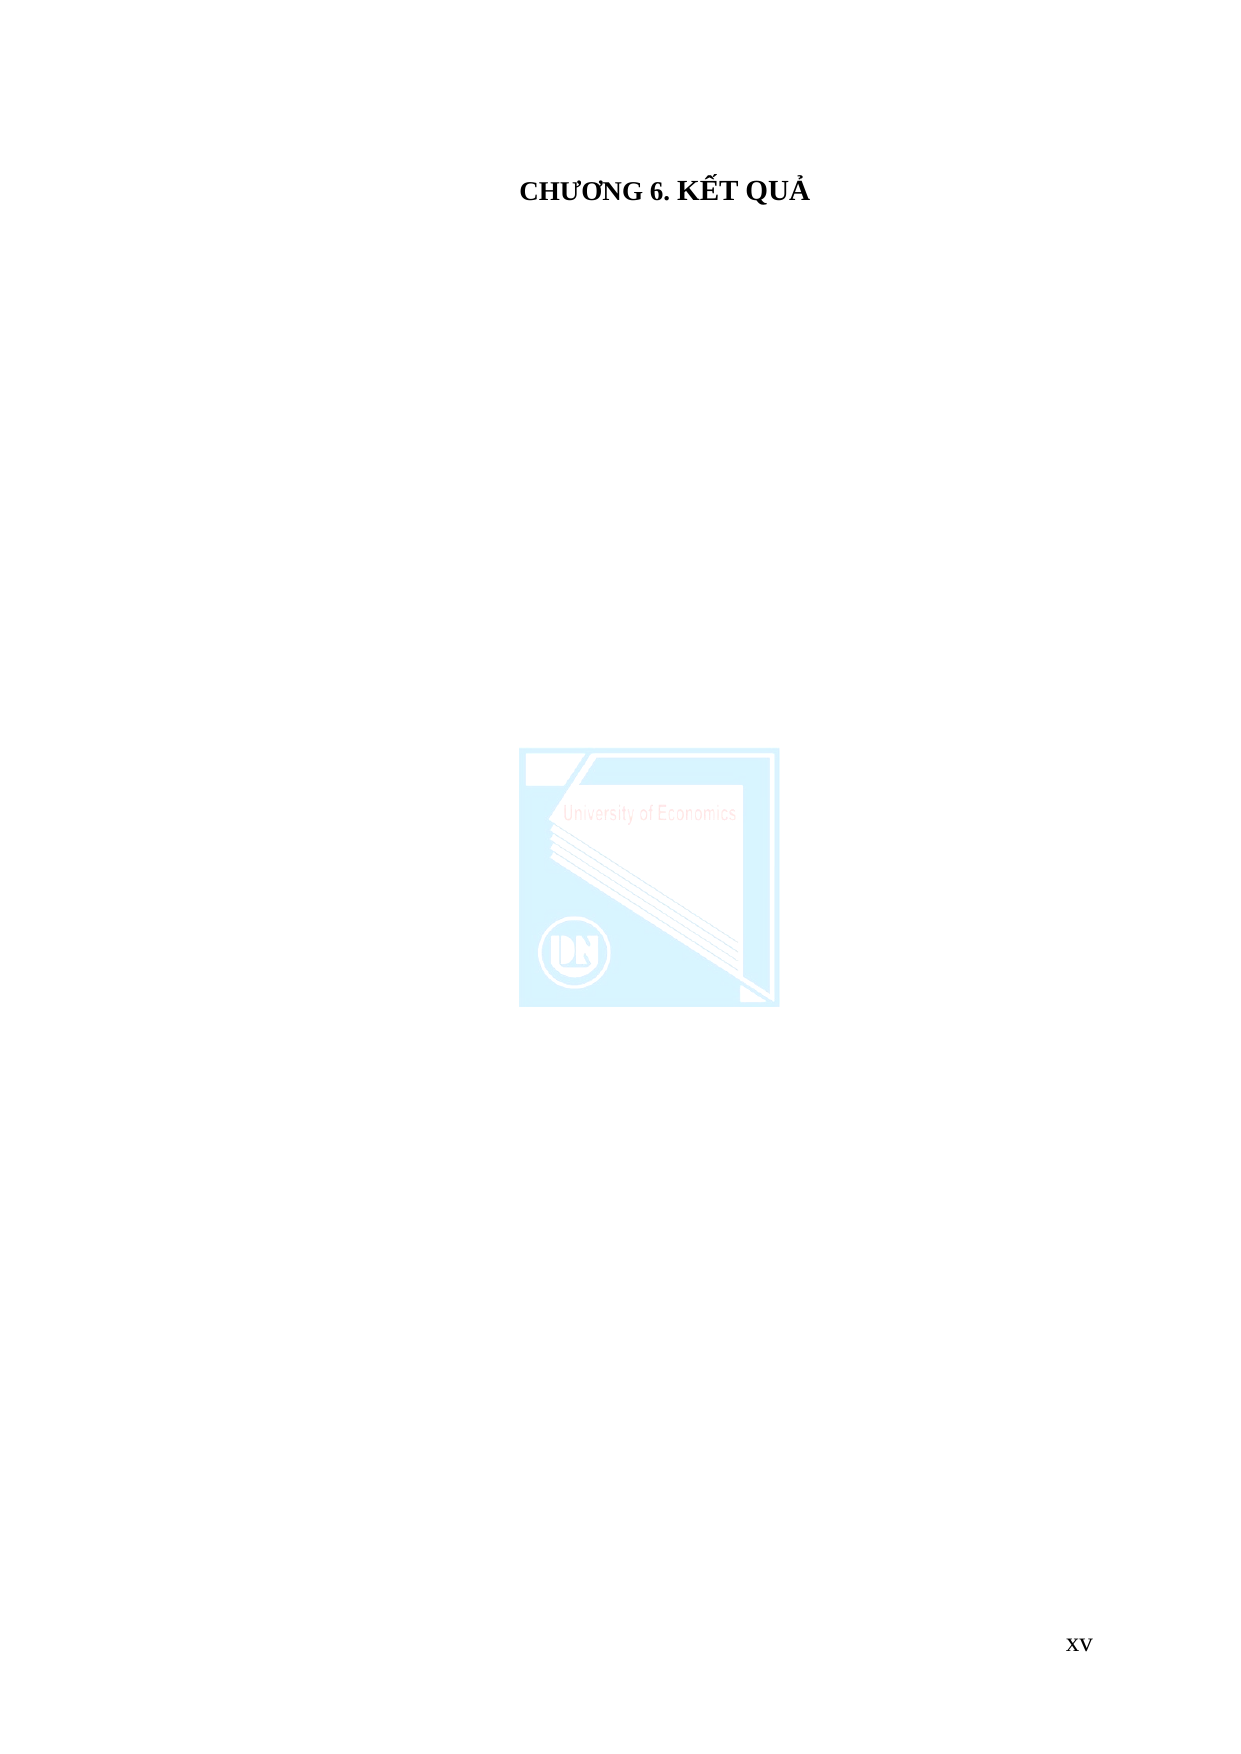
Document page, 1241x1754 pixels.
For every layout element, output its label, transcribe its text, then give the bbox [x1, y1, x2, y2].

subtitle KẾT QUẢ [237, 173, 1092, 206]
